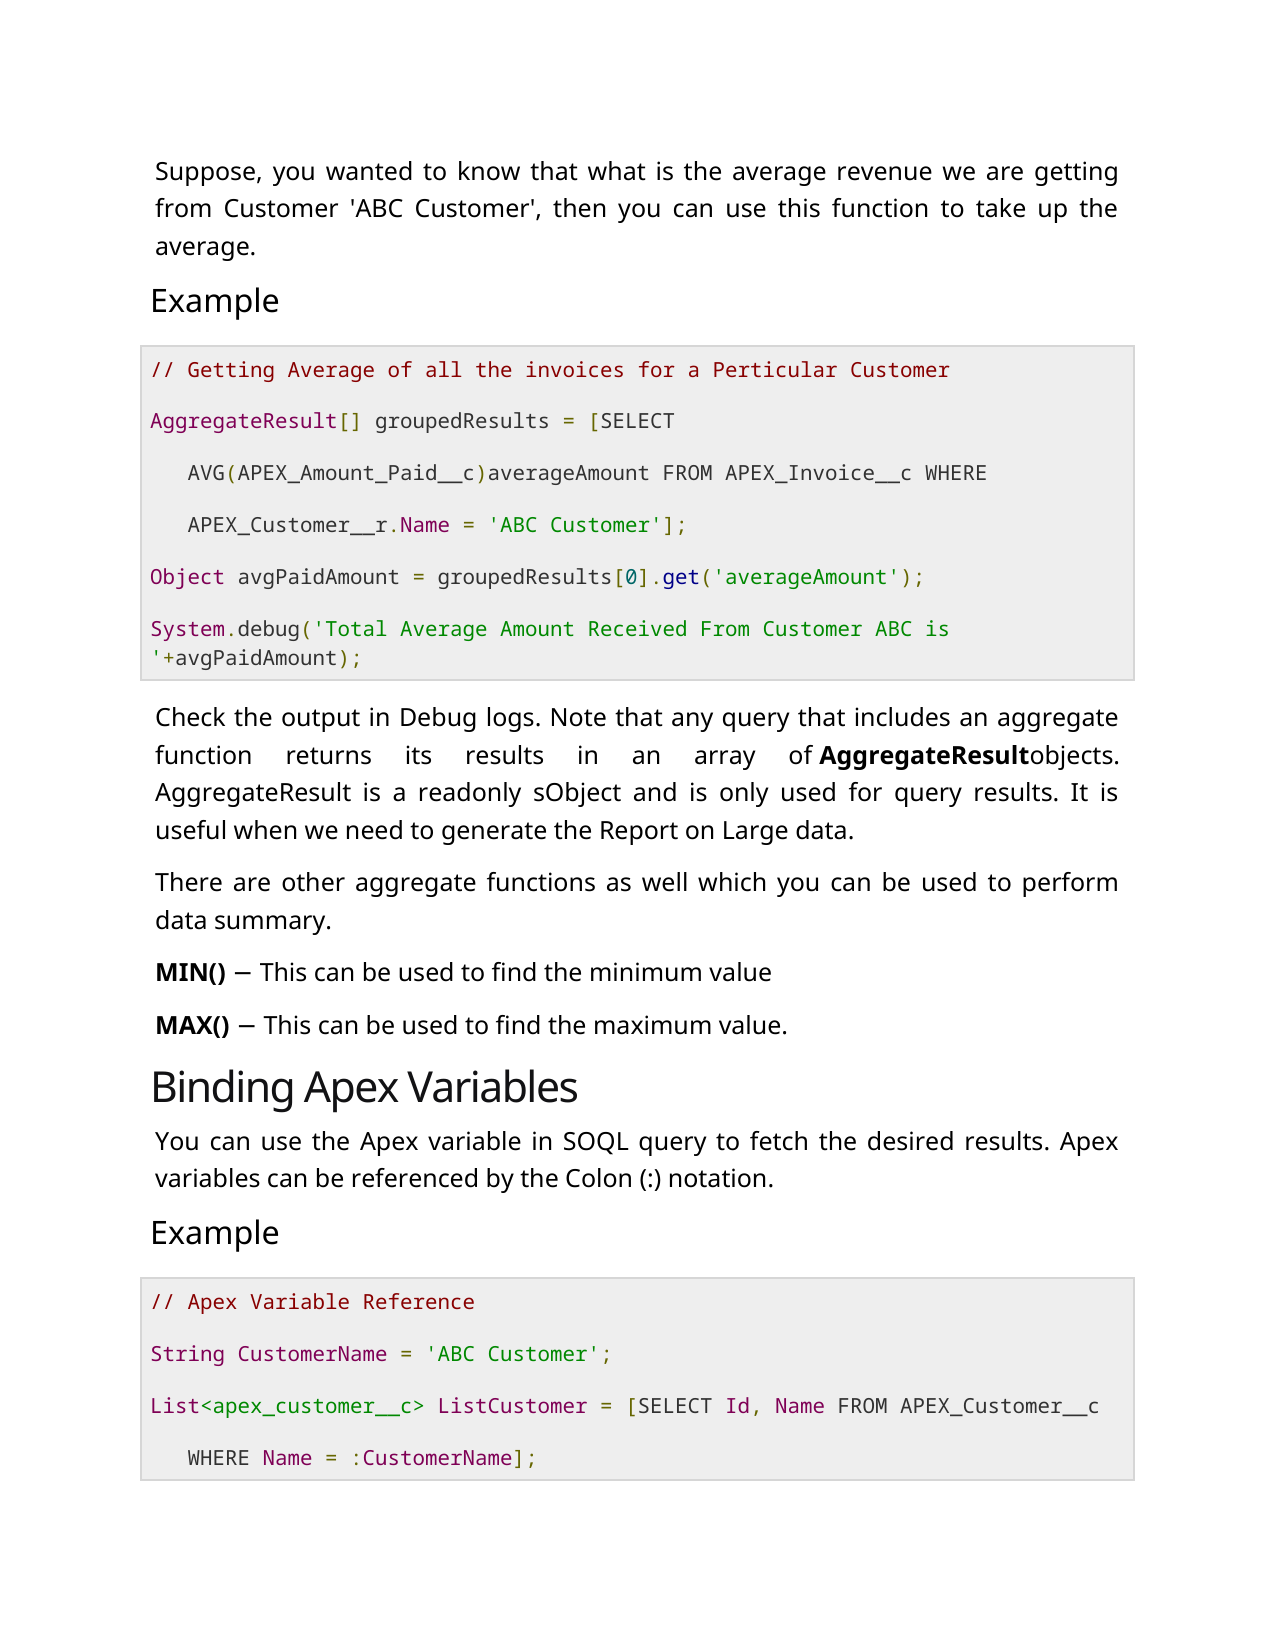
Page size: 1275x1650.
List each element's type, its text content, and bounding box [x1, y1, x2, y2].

text You can use the Apex variable in SOQL query to fetch the desired results. Apex variables can be referenced by the Colon (:) notation. [155, 1120, 1120, 1195]
text // Getting Average of all the invoices for a Perticular Customer [142, 347, 1133, 383]
subtitle Binding Apex Variables [150, 1057, 1120, 1115]
text String CustomerName = 'ABC Customer'; [142, 1329, 1133, 1367]
text AVG(APEX_Amount_Paid__c)averageAmount FROM APEX_Invoice__c WHERE [142, 449, 1133, 487]
text AggregateResult[] groupedResults = [SELECT [142, 397, 1133, 435]
text System.debug('Total Average Amount Received From Customer ABC is '+avgPaidAmount); [142, 604, 1133, 679]
text Suppose, you wanted to know that what is the average revenue we are getting from Customer 'ABC Customer', then you can use this function to take up the average. [155, 150, 1120, 262]
text // Apex Variable Reference [142, 1279, 1133, 1316]
text MAX() − This can be used to find the maximum value. [155, 1004, 1120, 1042]
text MIN() − This can be used to find the minimum value [155, 952, 1120, 989]
text Check the output in Debug logs. Note that any query that includes an aggregate function returns its results in an array of AggregateResultobjects. AggregateResult is a readonly sObject and is only used for query results. It is useful when we need to generate the Report on Large data. [155, 697, 1120, 847]
text There are other aggregate functions as well which you can be used to perform data summary. [155, 862, 1120, 937]
text WHERE Name = :CustomerName]; [142, 1433, 1133, 1479]
subtitle Example [150, 277, 1120, 321]
text Object avgPaidAmount = groupedResults[0].get('averageAmount'); [142, 552, 1133, 591]
text APEX_Customer__r.Name = 'ABC Customer']; [142, 501, 1133, 539]
subtitle Example [150, 1210, 1120, 1254]
text List<apex_customer__c> ListCustomer = [SELECT Id, Name FROM APEX_Customer__c [142, 1381, 1133, 1419]
